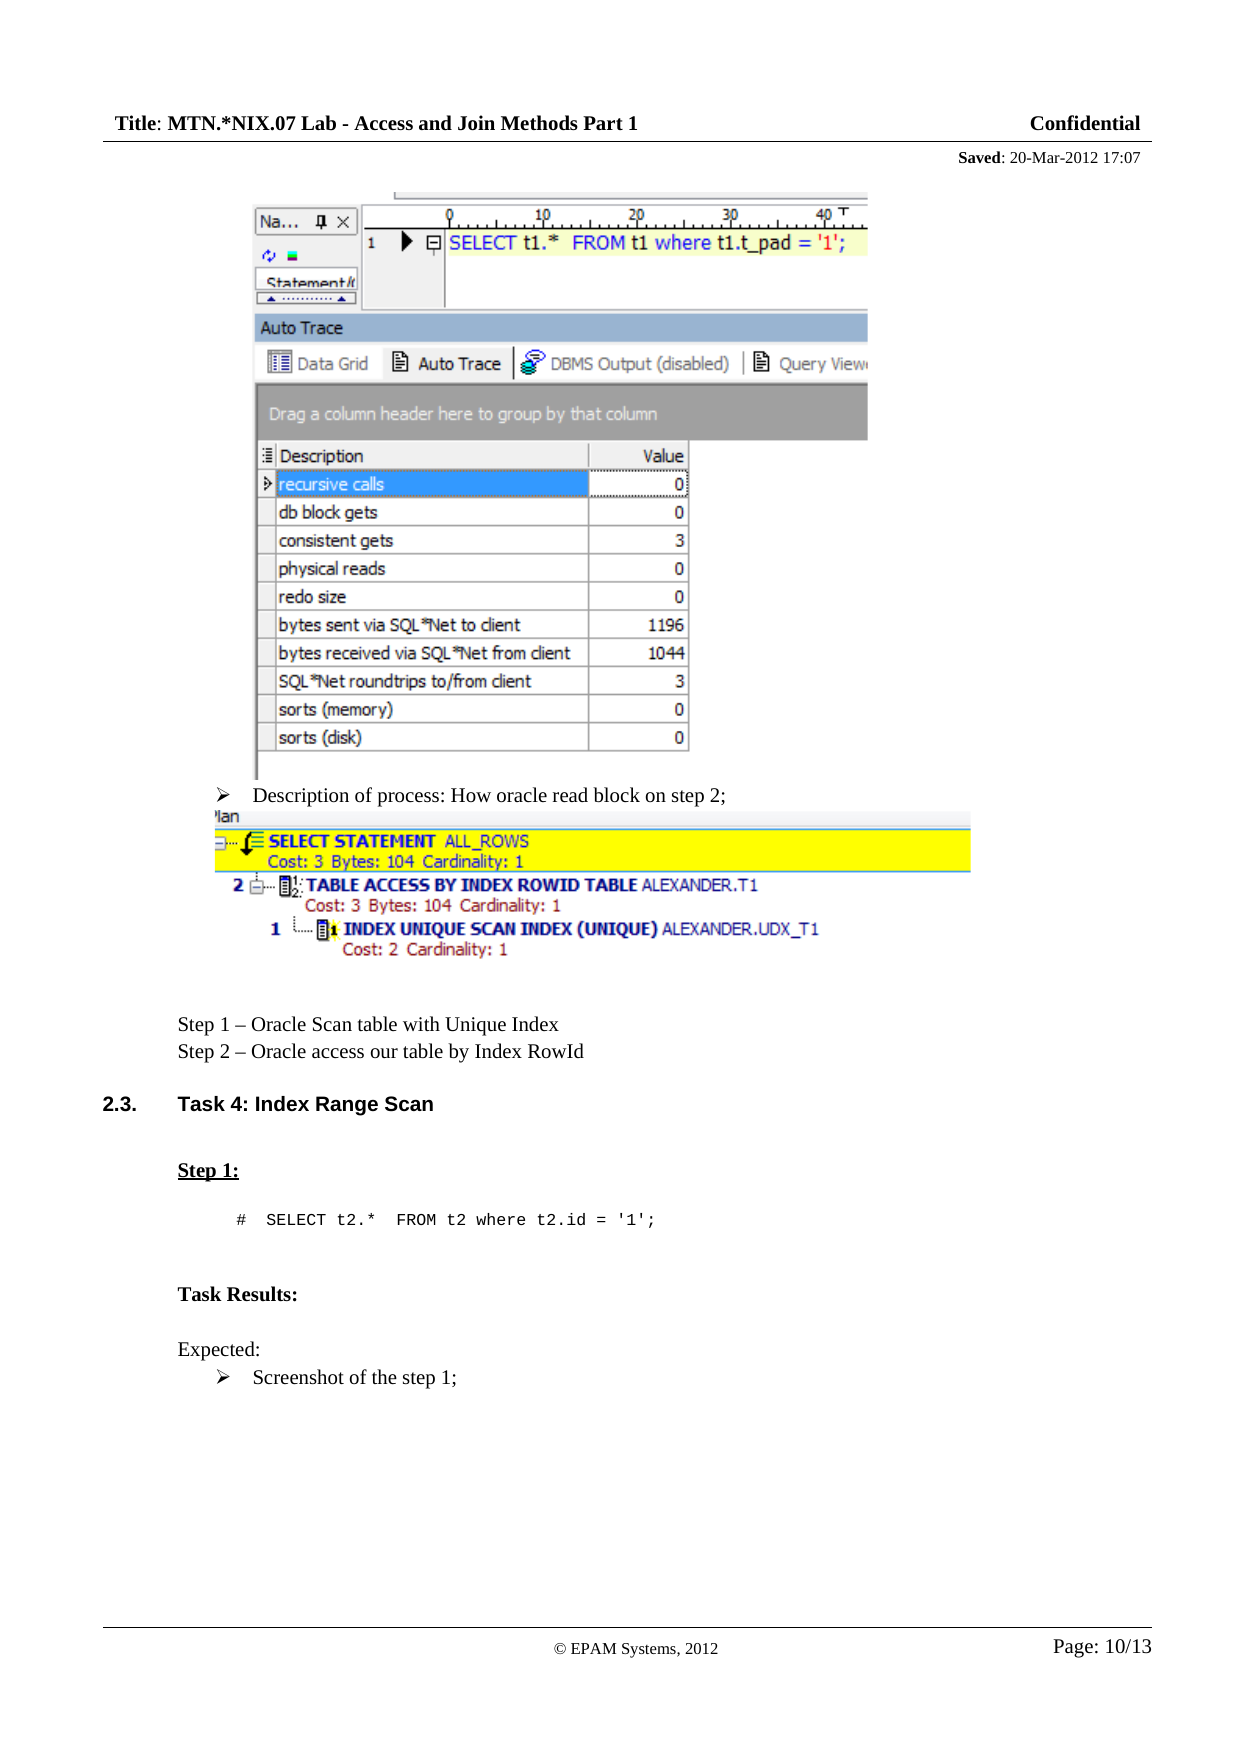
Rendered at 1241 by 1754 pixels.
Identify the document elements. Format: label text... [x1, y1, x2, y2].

text Step 2 – Oracle access our table by Index RowId [177, 1039, 1152, 1063]
text Step 1: [177, 1158, 1152, 1182]
picture [252, 192, 868, 780]
text Expected: [177, 1337, 1152, 1361]
subtitle Task 4: Index Range Scan [102, 1092, 1152, 1116]
list Screenshot of the step 1; [215, 1365, 1152, 1389]
text Step 1 – Oracle Scan table with Unique Index [177, 1012, 1152, 1036]
picture [214, 810, 971, 1009]
list Description of process: How oracle read block on step 2; [215, 783, 1152, 807]
text # SELECT t2.* FROM t2 where t2.id = '1'; [236, 1211, 1107, 1230]
text Task Results: [177, 1282, 1152, 1306]
